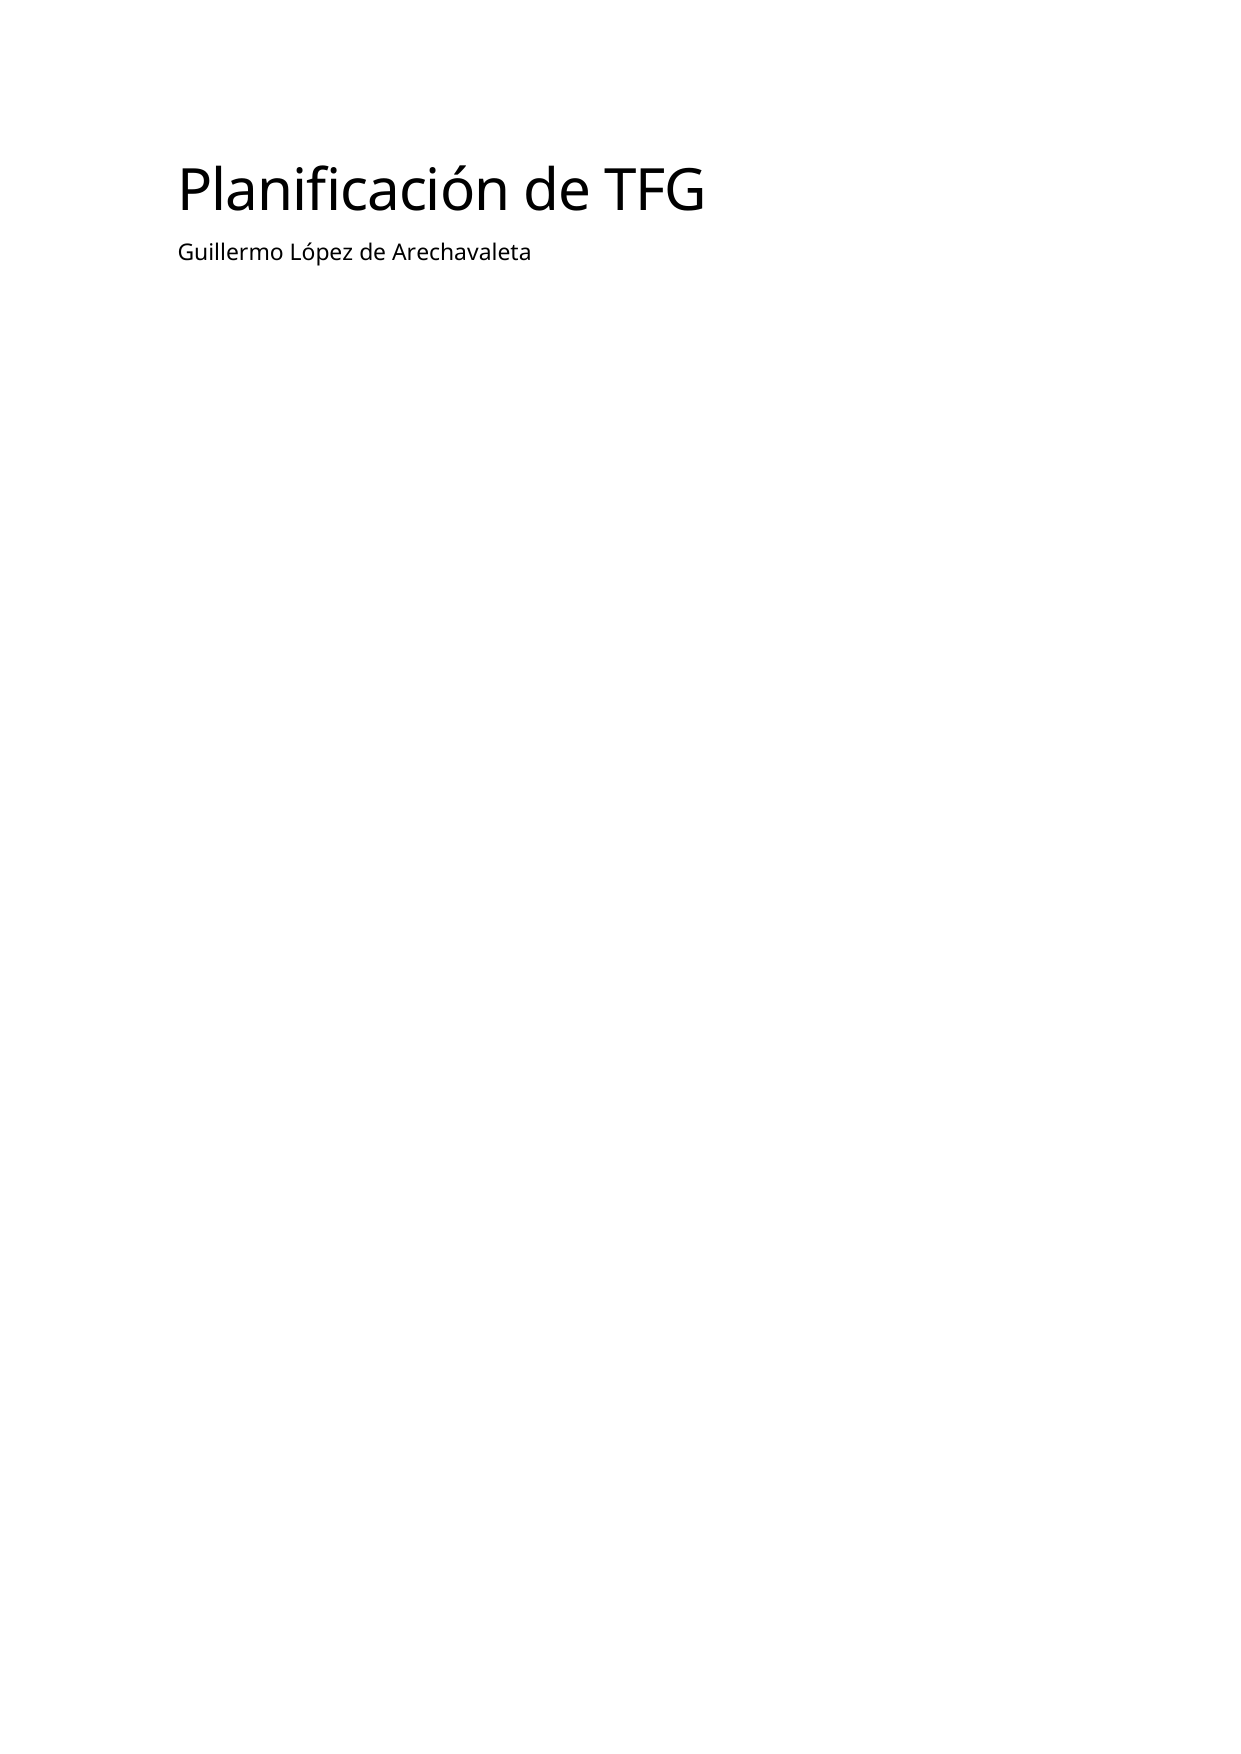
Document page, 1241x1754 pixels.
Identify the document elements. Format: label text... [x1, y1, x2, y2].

text Guillermo López de Arechavaleta [177, 235, 1063, 267]
title Planificación de TFG [177, 148, 1063, 227]
